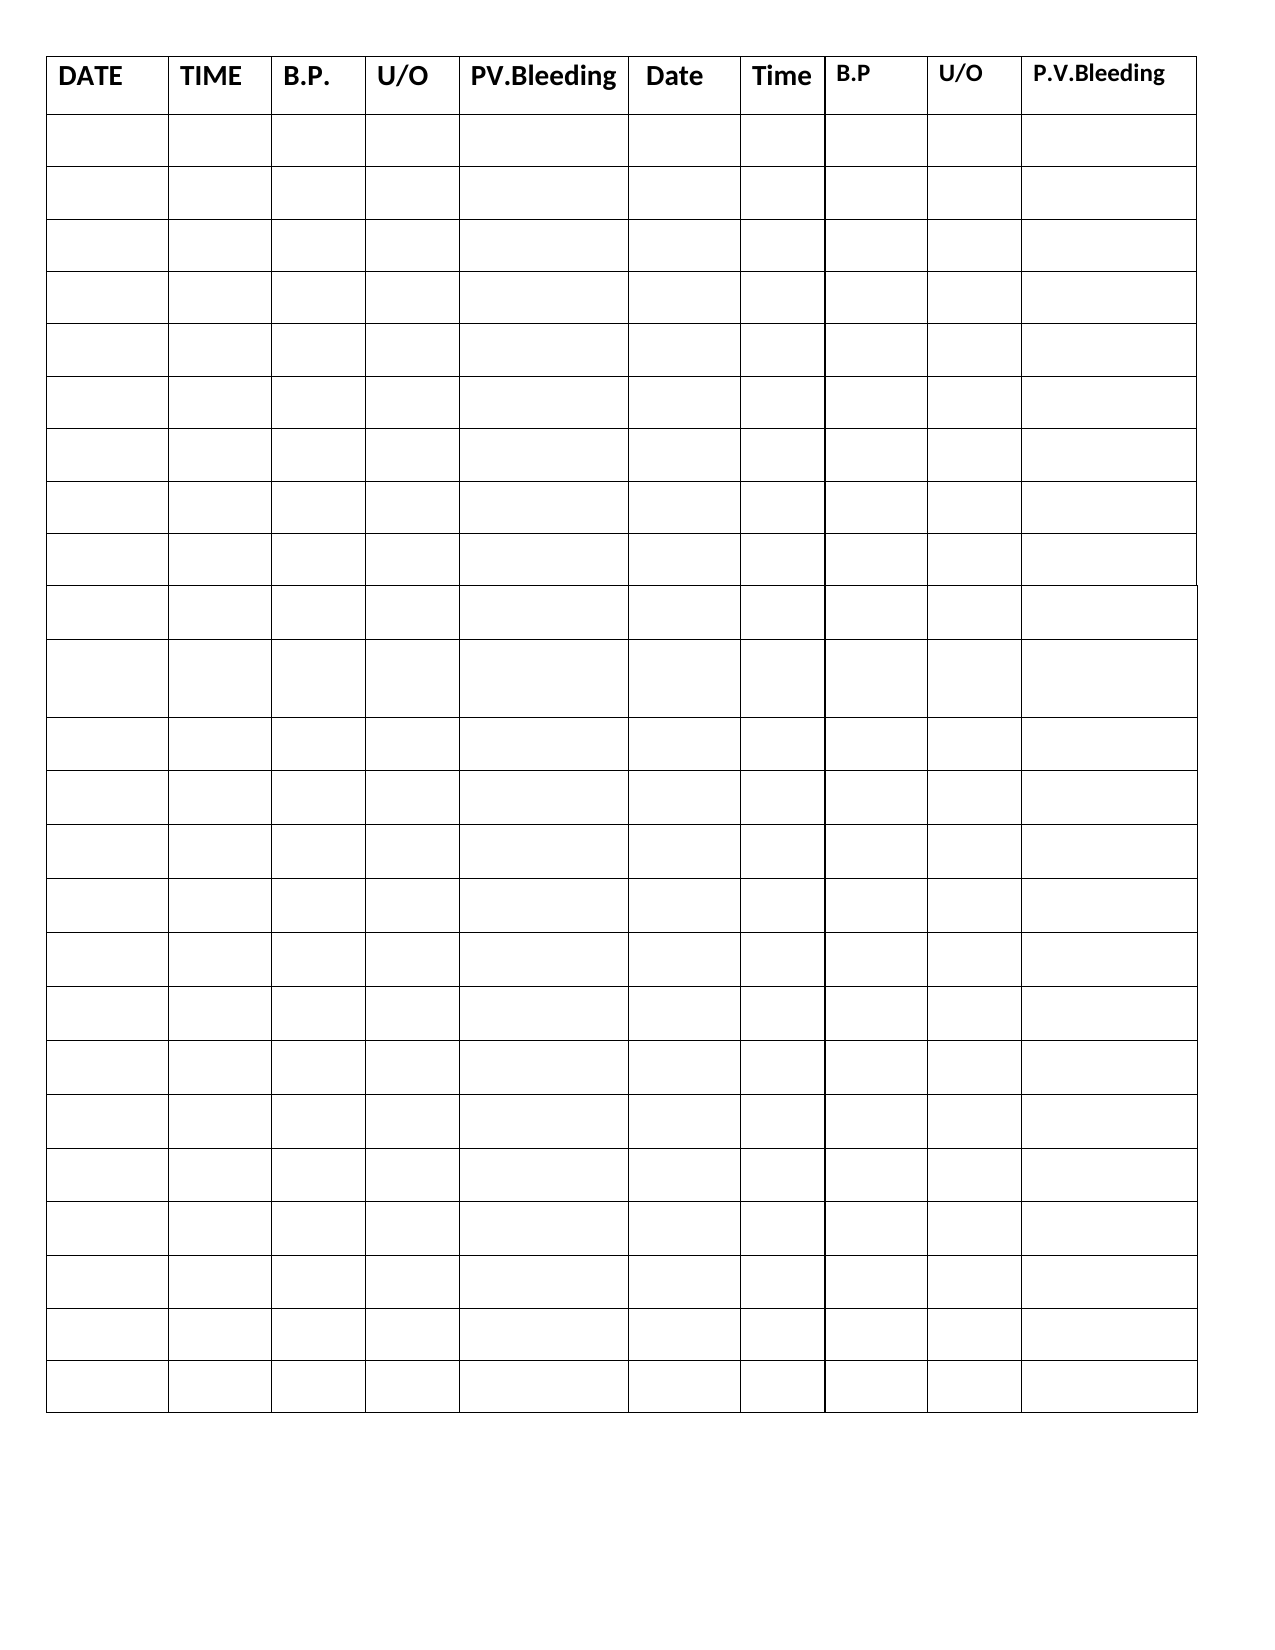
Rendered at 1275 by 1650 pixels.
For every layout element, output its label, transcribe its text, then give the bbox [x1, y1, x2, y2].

table_cell [1022, 272, 1196, 323]
table_cell [1022, 1361, 1197, 1412]
table_cell [169, 1309, 271, 1360]
table_cell [272, 640, 365, 717]
table_cell [169, 167, 271, 218]
table_cell [928, 987, 1021, 1040]
table_cell [47, 429, 168, 481]
table_cell [272, 1256, 365, 1307]
table_cell [928, 377, 1021, 428]
table_cell [272, 1095, 365, 1147]
table_cell [826, 879, 927, 932]
table_cell [826, 718, 927, 770]
table_cell [169, 1361, 271, 1412]
table_cell [47, 272, 168, 323]
table_cell [826, 272, 927, 323]
table_cell [460, 377, 628, 428]
table_cell [460, 1256, 628, 1307]
table_cell [47, 1095, 168, 1147]
table_cell [629, 1041, 740, 1093]
table_cell [366, 1149, 459, 1201]
table_cell [47, 825, 168, 878]
table_cell [169, 771, 271, 824]
table_cell [826, 1041, 927, 1093]
table_cell [272, 586, 365, 639]
table_cell [1022, 1202, 1197, 1255]
table_cell [272, 718, 365, 770]
table_cell [928, 167, 1021, 218]
table_cell [826, 1149, 927, 1201]
table_cell [366, 771, 459, 824]
table_cell [741, 825, 824, 878]
table_cell [47, 167, 168, 218]
table_cell [460, 115, 628, 166]
table_cell [366, 167, 459, 218]
table_cell [741, 115, 824, 166]
table_cell [169, 1095, 271, 1147]
table_cell [366, 987, 459, 1040]
table_cell [826, 220, 927, 271]
table_cell [1022, 429, 1196, 481]
table_cell [47, 1041, 168, 1093]
table_cell [741, 167, 824, 218]
table_cell [826, 377, 927, 428]
table_cell [741, 771, 824, 824]
table_cell [47, 987, 168, 1040]
table_cell [629, 377, 740, 428]
table_cell [1022, 771, 1197, 824]
table_cell [741, 1256, 824, 1307]
table_cell [1022, 534, 1196, 585]
table_cell [629, 586, 740, 639]
table_cell [169, 586, 271, 639]
table_cell [169, 377, 271, 428]
table_cell [928, 933, 1021, 986]
table_header PV.Bleeding [460, 57, 628, 114]
table_cell [629, 1361, 740, 1412]
table_cell [741, 534, 824, 585]
table_cell [169, 1149, 271, 1201]
table_cell [629, 1309, 740, 1360]
table_cell [826, 1256, 927, 1307]
table_cell [826, 1095, 927, 1147]
table_cell [1022, 933, 1197, 986]
table_cell [629, 1095, 740, 1147]
table_cell [366, 586, 459, 639]
table_cell [1022, 586, 1197, 639]
table_cell [272, 933, 365, 986]
table_cell [272, 220, 365, 271]
table_cell [169, 534, 271, 585]
table_cell [47, 1309, 168, 1360]
table_cell [169, 220, 271, 271]
table_cell [460, 429, 628, 481]
table_cell [169, 115, 271, 166]
table_cell [366, 220, 459, 271]
table_header P.V.Bleeding [1022, 57, 1196, 114]
table_cell [272, 429, 365, 481]
table_cell [460, 825, 628, 878]
table_cell [366, 640, 459, 717]
table_cell [826, 1309, 927, 1360]
table_cell [272, 879, 365, 932]
table_cell [928, 115, 1021, 166]
table_cell [826, 115, 927, 166]
table_cell [826, 586, 927, 639]
table_cell [460, 1149, 628, 1201]
table_cell [47, 482, 168, 533]
table_cell [928, 640, 1021, 717]
table_cell [1022, 640, 1197, 717]
table_cell [741, 1202, 824, 1255]
table_cell [629, 534, 740, 585]
table_cell [741, 718, 824, 770]
table_cell [366, 377, 459, 428]
table_cell [169, 879, 271, 932]
table_cell [460, 482, 628, 533]
table_cell [272, 272, 365, 323]
table_cell [1022, 115, 1196, 166]
table_cell [928, 1095, 1021, 1147]
table_cell [366, 1041, 459, 1093]
table_cell [272, 825, 365, 878]
table_cell [741, 640, 824, 717]
table_cell [272, 1149, 365, 1201]
table_cell [629, 987, 740, 1040]
table_cell [460, 1309, 628, 1360]
table_header Date [629, 57, 740, 114]
table_cell [928, 272, 1021, 323]
table_cell [169, 324, 271, 376]
table_cell [741, 586, 824, 639]
table_cell [1022, 377, 1196, 428]
table_cell [629, 1149, 740, 1201]
table_cell [460, 879, 628, 932]
table_cell [47, 220, 168, 271]
table_cell [272, 115, 365, 166]
table_cell [366, 1256, 459, 1307]
table_cell [741, 987, 824, 1040]
table_cell [169, 482, 271, 533]
table_cell [1022, 324, 1196, 376]
table_cell [741, 482, 824, 533]
table_cell [826, 933, 927, 986]
table_header B.P [826, 57, 927, 114]
table_cell [629, 1202, 740, 1255]
table_cell [826, 482, 927, 533]
table_cell [460, 771, 628, 824]
table_cell [629, 324, 740, 376]
table_cell [272, 771, 365, 824]
table_cell [629, 718, 740, 770]
table_cell [629, 115, 740, 166]
table_cell [928, 718, 1021, 770]
table_cell [928, 879, 1021, 932]
table_cell [629, 640, 740, 717]
table_cell [47, 534, 168, 585]
table_cell [169, 272, 271, 323]
table_cell [741, 220, 824, 271]
table_cell [1022, 1041, 1197, 1093]
table_cell [1022, 1309, 1197, 1360]
table_cell [169, 1256, 271, 1307]
table_cell [272, 987, 365, 1040]
table_cell [366, 718, 459, 770]
table_cell [1022, 987, 1197, 1040]
table_cell [47, 1202, 168, 1255]
table_cell [47, 1361, 168, 1412]
table_header Time [741, 57, 824, 114]
table_cell [629, 879, 740, 932]
table_cell [460, 167, 628, 218]
table_cell [629, 1256, 740, 1307]
table_cell [366, 1202, 459, 1255]
table_cell [826, 1361, 927, 1412]
table_cell [928, 429, 1021, 481]
table_cell [47, 933, 168, 986]
table_cell [169, 429, 271, 481]
table_cell [928, 1149, 1021, 1201]
table_cell [272, 1361, 365, 1412]
table_cell [1022, 220, 1196, 271]
table_cell [741, 429, 824, 481]
table_cell [629, 933, 740, 986]
table_cell [366, 933, 459, 986]
table_cell [826, 825, 927, 878]
table_cell [272, 482, 365, 533]
table_cell [826, 640, 927, 717]
table_cell [460, 1202, 628, 1255]
table_cell [826, 771, 927, 824]
table_cell [741, 1095, 824, 1147]
table_cell [741, 1041, 824, 1093]
table_cell [460, 718, 628, 770]
table_cell [928, 534, 1021, 585]
table_cell [1022, 825, 1197, 878]
table_cell [272, 167, 365, 218]
table_cell [741, 1361, 824, 1412]
table_cell [366, 324, 459, 376]
table_cell [460, 220, 628, 271]
table_cell [826, 324, 927, 376]
table_cell [629, 771, 740, 824]
table_cell [741, 377, 824, 428]
table_cell [826, 429, 927, 481]
table_cell [629, 167, 740, 218]
table_cell [826, 534, 927, 585]
table_cell [928, 771, 1021, 824]
table_cell [826, 987, 927, 1040]
table_cell [47, 324, 168, 376]
table_cell [928, 1361, 1021, 1412]
table_cell [47, 1256, 168, 1307]
table_cell [169, 825, 271, 878]
table_cell [460, 640, 628, 717]
table_cell [47, 115, 168, 166]
table_cell [826, 1202, 927, 1255]
table_cell [629, 220, 740, 271]
table_cell [460, 534, 628, 585]
table_cell [928, 482, 1021, 533]
table_cell [741, 272, 824, 323]
table_cell [169, 987, 271, 1040]
table_cell [460, 933, 628, 986]
table_cell [928, 324, 1021, 376]
table_cell [460, 1041, 628, 1093]
table_cell [272, 1041, 365, 1093]
table_cell [741, 324, 824, 376]
table_cell [47, 771, 168, 824]
table_cell [47, 879, 168, 932]
table_cell [366, 879, 459, 932]
table_cell [460, 324, 628, 376]
table_cell [1022, 1149, 1197, 1201]
table_cell [47, 1149, 168, 1201]
table_header U/O [366, 57, 459, 114]
table_cell [366, 482, 459, 533]
table_cell [366, 272, 459, 323]
table_header U/O [928, 57, 1021, 114]
table_cell [460, 987, 628, 1040]
table_header B.P. [272, 57, 365, 114]
table_header TIME [169, 57, 271, 114]
table_cell [47, 377, 168, 428]
table_cell [1022, 718, 1197, 770]
table_cell [169, 1202, 271, 1255]
table_cell [741, 933, 824, 986]
table_cell [366, 534, 459, 585]
table_cell [460, 586, 628, 639]
table_cell [366, 1361, 459, 1412]
table_cell [366, 115, 459, 166]
table_cell [629, 429, 740, 481]
table_cell [460, 1361, 628, 1412]
table_cell [928, 586, 1021, 639]
table_cell [460, 272, 628, 323]
table_cell [272, 324, 365, 376]
table_cell [47, 718, 168, 770]
table_cell [928, 825, 1021, 878]
table_header DATE [47, 57, 168, 114]
table_cell [272, 1202, 365, 1255]
table_cell [629, 482, 740, 533]
table_cell [741, 879, 824, 932]
table_cell [366, 1309, 459, 1360]
table_cell [47, 640, 168, 717]
table_cell [460, 1095, 628, 1147]
table_cell [272, 377, 365, 428]
table_cell [1022, 482, 1196, 533]
table_cell [366, 825, 459, 878]
table_cell [169, 933, 271, 986]
table_cell [826, 167, 927, 218]
table_cell [1022, 1095, 1197, 1147]
table_cell [1022, 879, 1197, 932]
table_cell [928, 1256, 1021, 1307]
table_cell [1022, 167, 1196, 218]
table_cell [272, 534, 365, 585]
table_cell [1022, 1256, 1197, 1307]
table_cell [169, 718, 271, 770]
table_cell [928, 1202, 1021, 1255]
table_cell [741, 1149, 824, 1201]
table_cell [629, 272, 740, 323]
table_cell [741, 1309, 824, 1360]
table_cell [629, 825, 740, 878]
table_cell [47, 586, 168, 639]
table_cell [272, 1309, 365, 1360]
table_cell [928, 1309, 1021, 1360]
table_cell [928, 220, 1021, 271]
table_cell [366, 1095, 459, 1147]
table_cell [169, 640, 271, 717]
table_cell [366, 429, 459, 481]
table_cell [928, 1041, 1021, 1093]
table_cell [169, 1041, 271, 1093]
